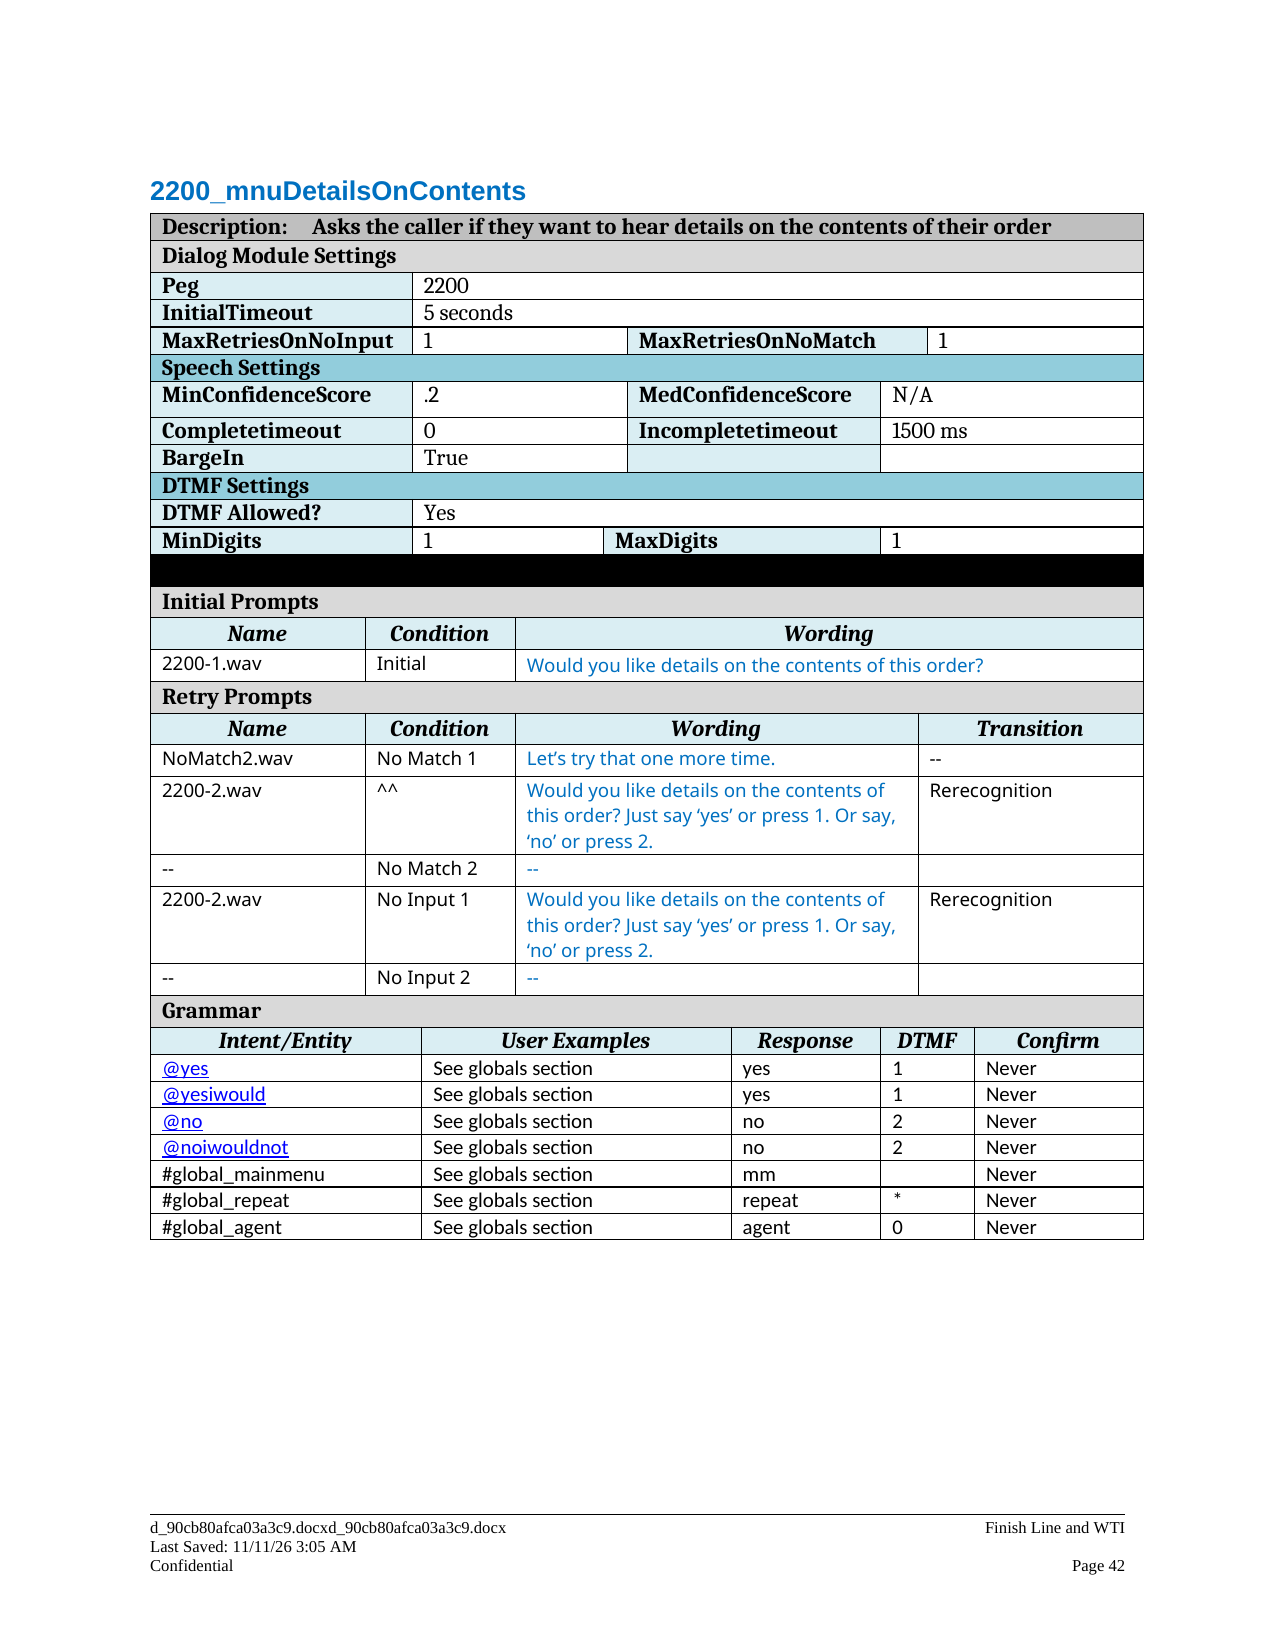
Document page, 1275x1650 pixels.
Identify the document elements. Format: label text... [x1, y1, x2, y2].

table_cell [919, 964, 1143, 995]
table_cell 1 [413, 528, 603, 554]
table_cell mm [732, 1161, 880, 1186]
table_cell Rerecognition [919, 887, 1143, 963]
table_cell Never [975, 1055, 1143, 1081]
table_cell .2 [413, 382, 627, 417]
table_cell Incompletetimeout [628, 418, 880, 444]
table_cell Dialog Module Settings [151, 241, 1143, 272]
table_cell Completetimeout [151, 418, 412, 444]
table_cell @no [151, 1108, 421, 1133]
table_cell [881, 445, 1143, 472]
table_cell No Input 1 [366, 887, 515, 963]
table_cell Initial [366, 650, 515, 681]
table_cell MaxRetriesOnNoInput [151, 328, 412, 354]
table_cell NoMatch2.wav [151, 745, 365, 776]
table_cell Yes [413, 500, 1143, 526]
table_cell See globals section [422, 1055, 731, 1081]
table_cell Wording [516, 618, 1143, 649]
table_cell No Input 2 [366, 964, 515, 995]
table_cell -- [919, 745, 1143, 776]
table_cell 2200-1.wav [151, 650, 365, 681]
table_cell Intent/Entity [151, 1028, 421, 1054]
table_cell 1 [928, 328, 1143, 354]
table_cell MedConfidenceScore [628, 382, 880, 417]
table_cell True [413, 445, 627, 472]
table_cell #global_agent [151, 1214, 421, 1239]
table_cell Grammar [151, 996, 1143, 1027]
table_cell @yesiwould [151, 1082, 421, 1107]
table_cell 0 [881, 1214, 974, 1239]
table_cell No Match 1 [366, 745, 515, 776]
table_cell DTMF [881, 1028, 974, 1054]
table_cell Never [975, 1188, 1143, 1213]
table_cell See globals section [422, 1135, 731, 1160]
table_cell See globals section [422, 1161, 731, 1186]
table_cell [919, 855, 1143, 886]
table_cell Name [151, 618, 365, 649]
table_cell yes [732, 1082, 880, 1107]
table_cell 1 [413, 328, 627, 354]
table_cell -- [516, 964, 918, 995]
table_cell 1 [881, 1055, 974, 1081]
table_cell User Examples [422, 1028, 731, 1054]
table_cell See globals section [422, 1108, 731, 1133]
table_cell 1 [881, 1082, 974, 1107]
table_cell Transition [919, 714, 1143, 744]
table_cell Response [732, 1028, 880, 1054]
table_cell Wording [516, 714, 918, 744]
table_cell no [732, 1108, 880, 1133]
table_cell 1500 ms [881, 418, 1143, 444]
table_cell Never [975, 1161, 1143, 1186]
table_cell 5 seconds [413, 300, 1143, 326]
table_cell Retry Prompts [151, 682, 1143, 713]
table_cell Would you like details on the contents of this order? Just say ‘yes’ or press 1. Or say, ‘no’ or press 2. [516, 777, 918, 854]
table_cell BargeIn [151, 445, 412, 472]
table_cell Condition [366, 714, 515, 744]
table_cell Confirm [975, 1028, 1143, 1054]
table_cell 0 [413, 418, 627, 444]
table_cell DTMF Allowed? [151, 500, 412, 526]
table_cell Speech Settings [151, 355, 1143, 381]
table_cell 1 [881, 528, 1143, 554]
table_cell Never [975, 1214, 1143, 1239]
table_cell [151, 555, 1143, 586]
table_cell #global_mainmenu [151, 1161, 421, 1186]
table_cell MaxDigits [604, 528, 880, 554]
table_cell [628, 445, 880, 472]
table_cell MinDigits [151, 528, 412, 554]
table_header Description: Asks the caller if they want to hear details on the contents of their order [151, 214, 1143, 240]
subtitle 2200_mnuDetailsOnContents [150, 175, 1125, 206]
table_cell * [881, 1188, 974, 1213]
table_cell Would you like details on the contents of this order? Just say ‘yes’ or press 1. Or say, ‘no’ or press 2. [516, 887, 918, 963]
table_cell ^^ [366, 777, 515, 854]
table_cell Rerecognition [919, 777, 1143, 854]
table_cell Never [975, 1108, 1143, 1133]
table_cell See globals section [422, 1214, 731, 1239]
table_cell MinConfidenceScore [151, 382, 412, 417]
table_cell Would you like details on the contents of this order? [516, 650, 1143, 681]
table_cell #global_repeat [151, 1188, 421, 1213]
table_cell See globals section [422, 1082, 731, 1107]
table_cell @noiwouldnot [151, 1135, 421, 1160]
table_cell N/A [881, 382, 1143, 417]
table_cell no [732, 1135, 880, 1160]
table_cell -- [151, 855, 365, 886]
table_cell 2 [881, 1108, 974, 1133]
table_cell Peg [151, 273, 412, 299]
table_cell InitialTimeout [151, 300, 412, 326]
table_cell 2 [881, 1135, 974, 1160]
table_cell @yes [151, 1055, 421, 1081]
table_cell See globals section [422, 1188, 731, 1213]
table_cell Never [975, 1082, 1143, 1107]
table_cell 2200-2.wav [151, 887, 365, 963]
table_cell Never [975, 1135, 1143, 1160]
table_cell -- [151, 964, 365, 995]
table_cell Let’s try that one more time. [516, 745, 918, 776]
table_cell Initial Prompts [151, 587, 1143, 617]
table_cell 2200 [413, 273, 1143, 299]
table_cell yes [732, 1055, 880, 1081]
table_cell No Match 2 [366, 855, 515, 886]
table_cell MaxRetriesOnNoMatch [628, 328, 927, 354]
table_cell agent [732, 1214, 880, 1239]
table_cell Name [151, 714, 365, 744]
table_cell DTMF Settings [151, 473, 1143, 499]
table_cell repeat [732, 1188, 880, 1213]
table_cell 2200-2.wav [151, 777, 365, 854]
table_cell -- [516, 855, 918, 886]
table_cell Condition [366, 618, 515, 649]
table_cell [881, 1161, 974, 1186]
